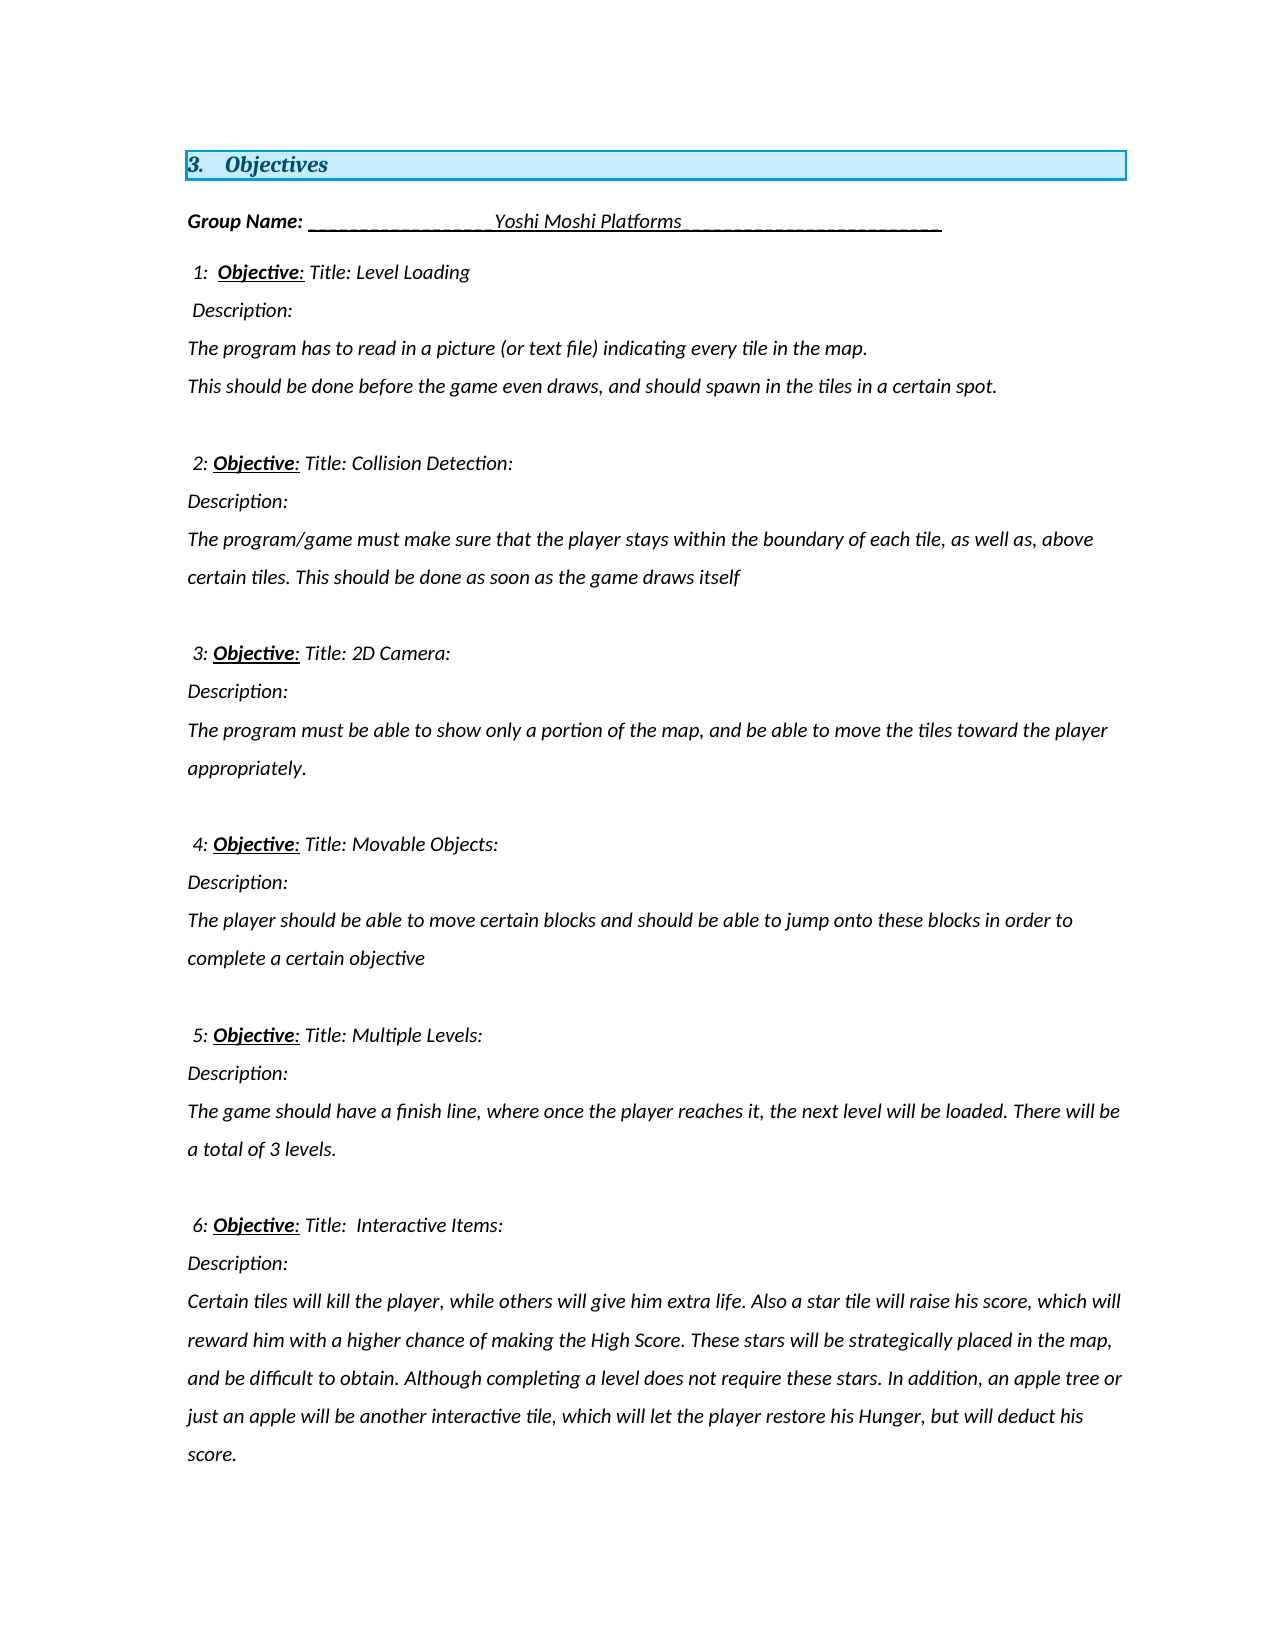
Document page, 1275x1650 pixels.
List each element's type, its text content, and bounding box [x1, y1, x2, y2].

text 5: Objective: Title: Multiple Levels: [187, 1022, 1125, 1047]
text 6: Objective: Title: Interactive Items: [187, 1212, 1125, 1238]
text 1: Objective: Title: Level Loading [187, 259, 1125, 285]
text 2: Objective: Title: Collision Detection: [187, 450, 1125, 475]
text Description: [187, 1251, 1125, 1276]
text Certain tiles will kill the player, while others will give him extra life. Also a star tile will raise his score, which will reward him with a higher chance of making the High Score. These stars will be strategically placed in the map, and be difficult to obtain. Although completing a level does not require these stars. In addition, an apple tree or just an apple will be another interactive tile, which will let the player restore his Hunger, but will deduct his score. [187, 1289, 1125, 1467]
text The player should be able to move certain blocks and should be able to jump onto these blocks in order to complete a certain objective [187, 907, 1125, 971]
text Group Name: __________________Yoshi Moshi Platforms_________________________ [187, 209, 1125, 234]
text The program must be able to show only a portion of the map, and be able to move the tiles toward the player appropriately. [187, 717, 1125, 780]
text The program/game must make sure that the player stays within the boundary of each tile, as well as, above certain tiles. This should be done as soon as the game draws itself [187, 526, 1125, 590]
text Description: [187, 869, 1125, 895]
text This should be done before the game even draws, and should spawn in the tiles in a certain spot. [187, 374, 1125, 399]
text The program has to read in a picture (or text file) indicating every tile in the map. [187, 336, 1125, 361]
text Description: [187, 1060, 1125, 1085]
text 3: Objective: Title: 2D Camera: [187, 641, 1125, 666]
text 4: Objective: Title: Movable Objects: [187, 831, 1125, 857]
text Description: [187, 679, 1125, 704]
text Description: [187, 488, 1125, 513]
text The game should have a finish line, where once the player reaches it, the next level will be loaded. There will be a total of 3 levels. [187, 1098, 1125, 1162]
subtitle Objectives [188, 152, 1125, 178]
text Description: [187, 297, 1125, 323]
